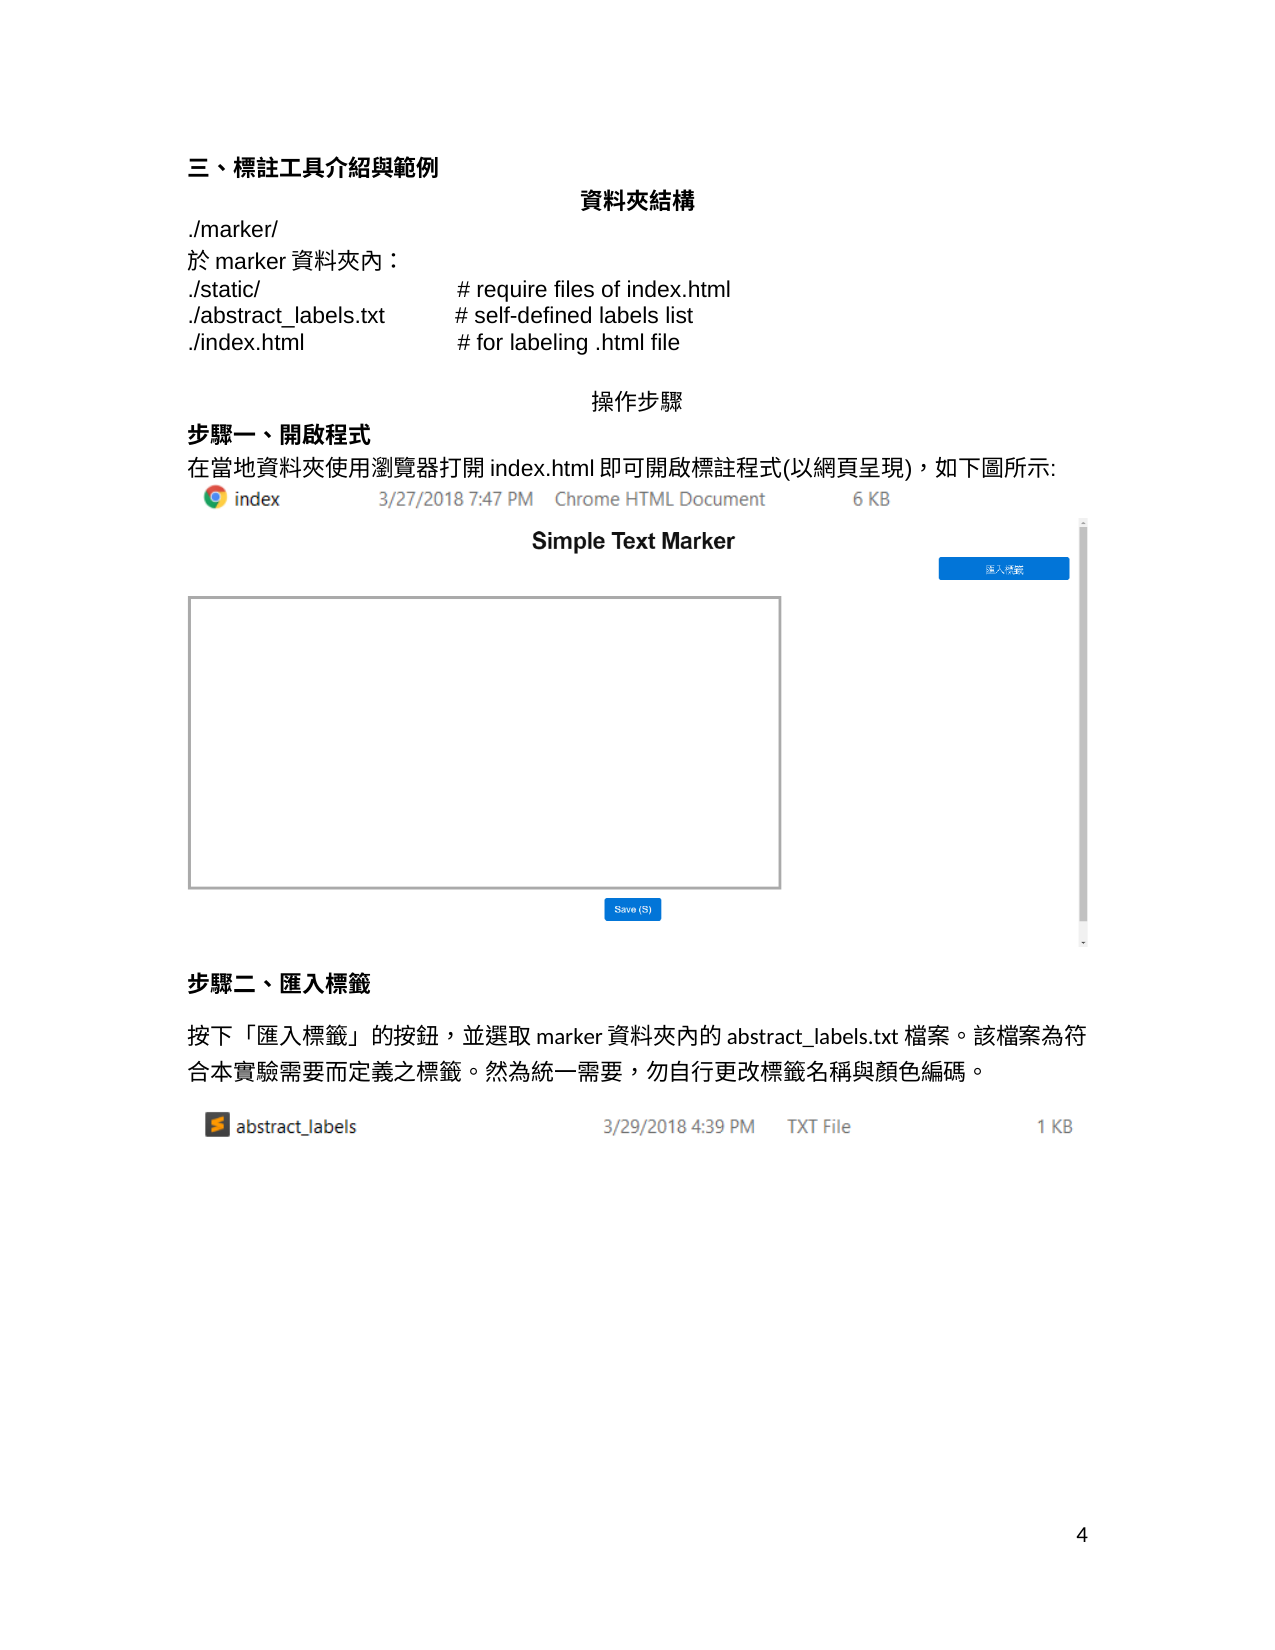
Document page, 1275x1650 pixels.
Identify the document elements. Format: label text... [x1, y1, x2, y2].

text 在當地資料夾使用瀏覽器打開index.html即可開啟標註程式(以網頁呈現)，如下圖所示: [187, 450, 1087, 483]
text 三、標註工具介紹與範例 [187, 150, 1087, 183]
text ./marker/ [187, 216, 1087, 243]
text ./static/ # require files of index.html [187, 276, 1087, 302]
text 步驟一、開啟程式 [187, 417, 1087, 450]
text ./index.html # for labeling .html file [187, 329, 1087, 355]
text ./abstract_labels.txt # self-defined labels list [187, 302, 1087, 329]
text 按下「匯入標籤」的按鈕，並選取marker資料夾內的abstract_labels.txt 檔案。該檔案為符合本實驗需要而定義之標籤。然為統一需要，勿自行更改標籤名稱與顏色編碼。 [187, 1018, 1087, 1087]
text 資料夾結構 [187, 183, 1087, 216]
text 步驟二、匯入標籤 [187, 966, 1087, 999]
picture [187, 483, 938, 516]
picture [187, 518, 1088, 947]
text 操作步驟 [187, 384, 1087, 417]
text 於marker資料夾內： [187, 243, 1087, 276]
picture [187, 1106, 1088, 1153]
